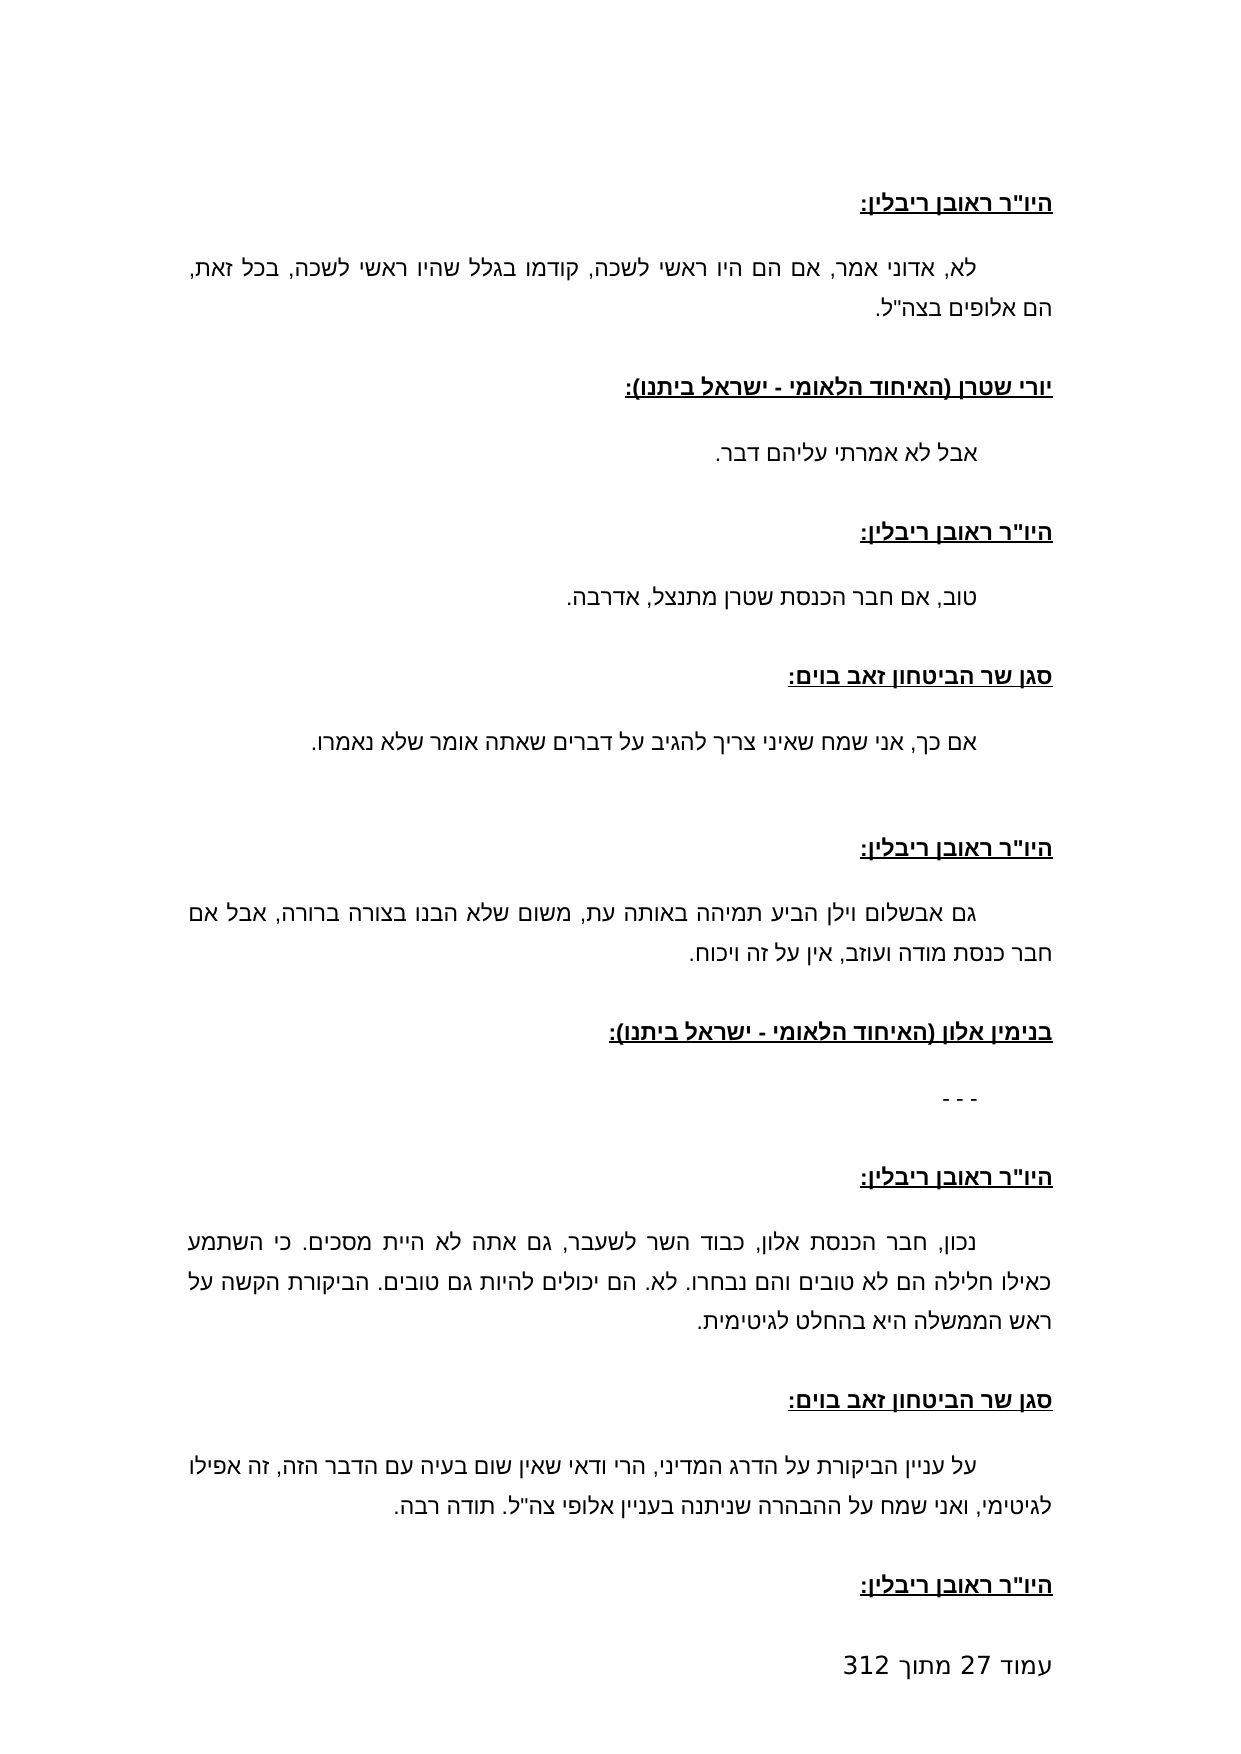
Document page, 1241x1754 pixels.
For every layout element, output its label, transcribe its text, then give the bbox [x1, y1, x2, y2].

text היו"ר ראובן ריבלין: [187, 1163, 1053, 1190]
text אם כך, אני שמח שאיני צריך להגיב על דברים שאתה אומר שלא נאמרו. [187, 729, 1053, 756]
text לא, אדוני אמר, אם הם היו ראשי לשכה, קודמו בגלל שהיו ראשי לשכה, בכל זאת, הם אלופים בצה"ל. [187, 255, 1053, 321]
text טוב, אם חבר הכנסת שטרן מתנצל, אדרבה. [187, 584, 1053, 611]
text אבל לא אמרתי עליהם דבר. [187, 439, 1053, 466]
text היו"ר ראובן ריבלין: [187, 189, 1053, 216]
text סגן שר הביטחון זאב בוים: [187, 663, 1053, 690]
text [187, 374, 1053, 400]
text היו"ר ראובן ריבלין: [187, 834, 1053, 861]
text היו"ר ראובן ריבלין: [187, 518, 1053, 545]
text היו"ר ראובן ריבלין: [187, 1572, 1053, 1598]
text נכון, חבר הכנסת אלון, כבוד השר לשעבר, גם אתה לא היית מסכים. כי השתמע כאילו חלילה הם לא טובים והם נבחרו. לא. הם יכולים להיות גם טובים. הביקורת הקשה על ראש הממשלה היא בהחלט לגיטימית. [187, 1229, 1053, 1335]
text על עניין הביקורת על הדרג המדיני, הרי ודאי שאין שום בעיה עם הדבר הזה, זה אפילו לגיטימי, ואני שמח על ההבהרה שניתנה בעניין אלופי צה"ל. תודה רבה. [187, 1453, 1053, 1519]
text גם אבשלום וילן הביע תמיהה באותה עת, משום שלא הבנו בצורה ברורה, אבל אם חבר כנסת מודה ועוזב, אין על זה ויכוח. [187, 900, 1053, 966]
text - - - [187, 1084, 1053, 1111]
text בנימין אלון (האיחוד הלאומי - ישראל ביתנו): [187, 1019, 1053, 1045]
text סגן שר הביטחון זאב בוים: [187, 1387, 1053, 1414]
